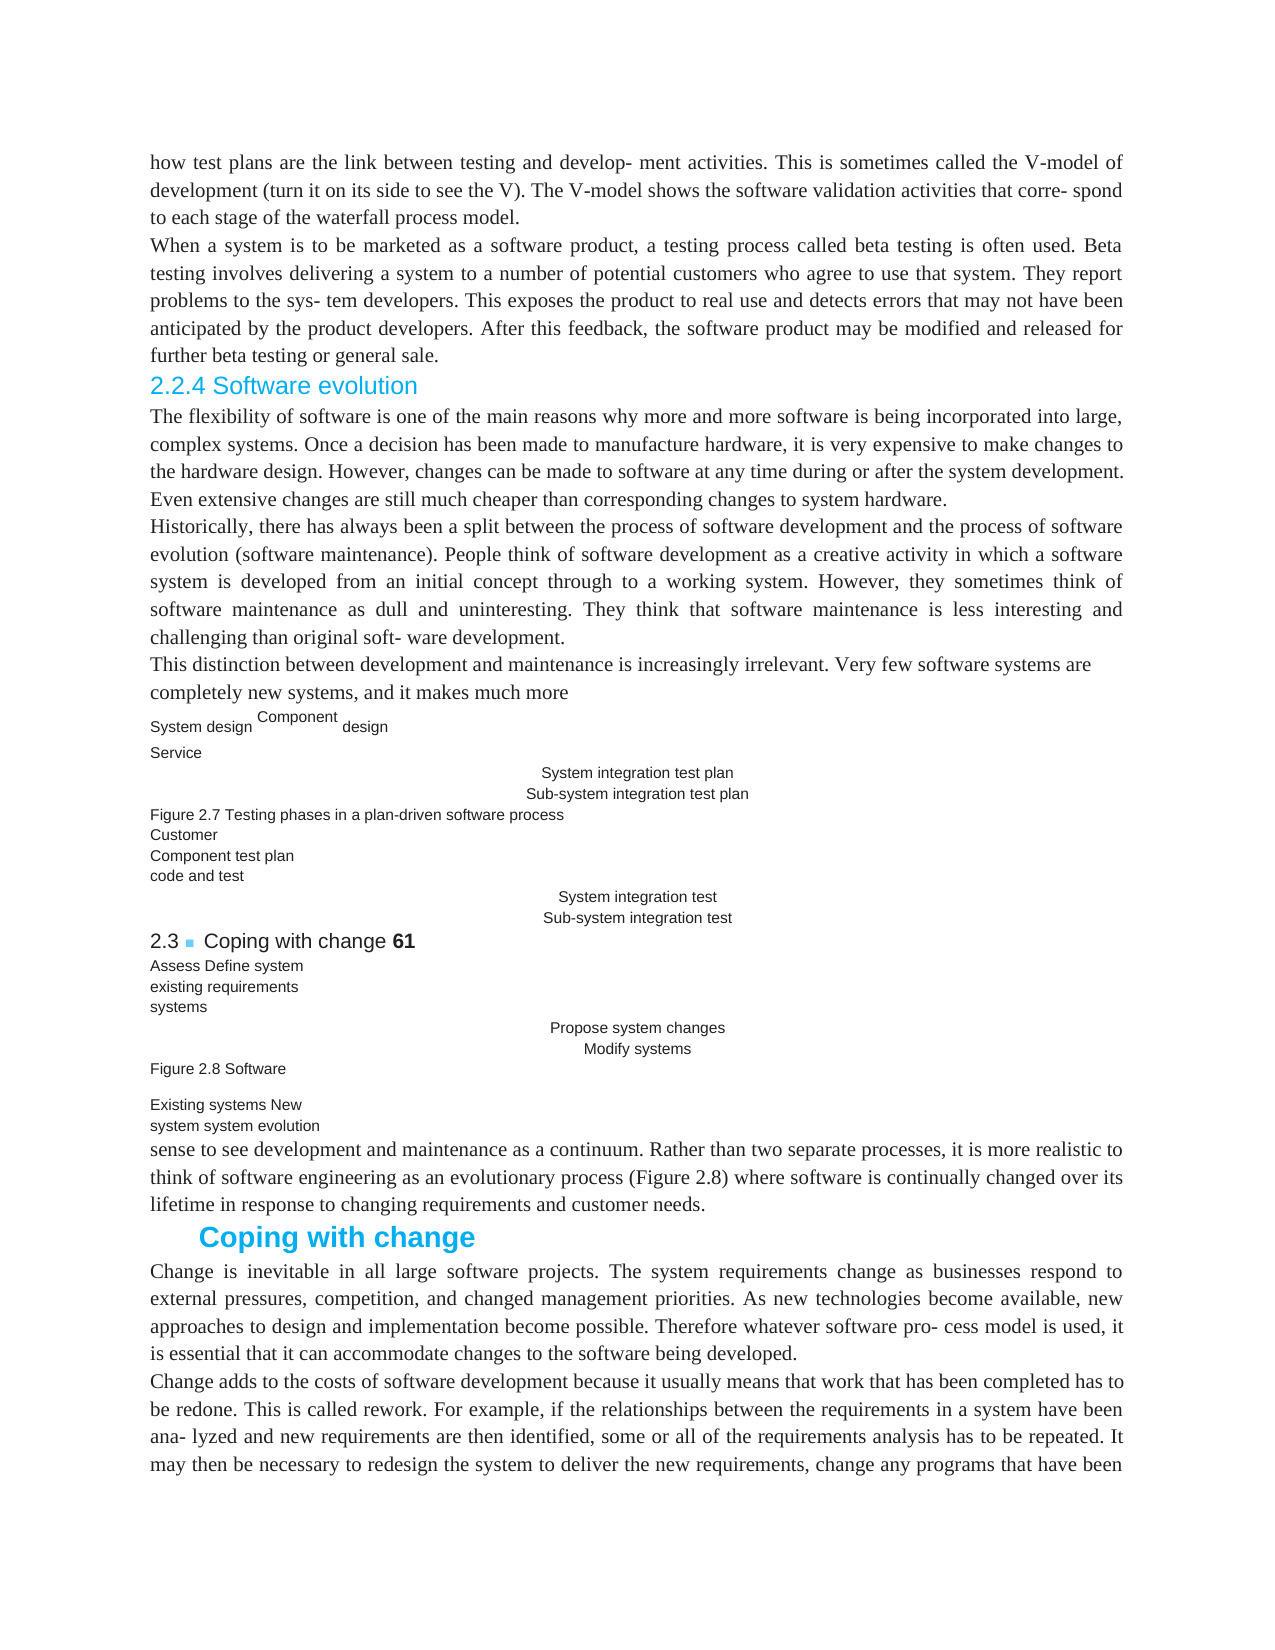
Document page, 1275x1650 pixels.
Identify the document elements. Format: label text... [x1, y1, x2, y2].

text Figure 2.8 Software [150, 1060, 1125, 1091]
text Component test plan [150, 847, 1125, 864]
text When a system is to be marketed as a software product, a testing process called beta testing is often used. Beta testing involves delivering a system to a number of potential customers who agree to use that system. They report problems to the sys- tem developers. This exposes the product to real use and detects errors that may not have been anticipated by the product developers. After this feedback, the software product may be modified and released for further beta testing or general sale. [150, 233, 1125, 367]
text 2.3 Coping with change [150, 1220, 1125, 1253]
text system system evolution [150, 1117, 1125, 1134]
text sense to see development and maintenance as a continuum. Rather than two separate processes, it is more realistic to think of software engineering as an evolutionary process (Figure 2.8) where software is continually changed over its lifetime in response to changing requirements and customer needs. [150, 1137, 1125, 1216]
text 2.3 ■ Coping with change 61 [150, 929, 1125, 953]
text Service [150, 743, 1125, 761]
text Sub-system integration test plan [150, 785, 1125, 803]
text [150, 150, 1125, 229]
text Change is inevitable in all large software projects. The system requirements change as businesses respond to external pressures, competition, and changed management priorities. As new technologies become available, new approaches to design and implementation become possible. Therefore whatever software pro- cess model is used, it is essential that it can accommodate changes to the software being developed. [150, 1258, 1125, 1365]
text Sub-system integration test [150, 908, 1125, 926]
text 2.2.4 Software evolution [150, 371, 1125, 399]
text Assess Define system [150, 957, 1125, 975]
text The flexibility of software is one of the main reasons why more and more software is being incorporated into large, complex systems. Once a decision has been made to manufacture hardware, it is very expensive to make changes to the hardware design. However, changes can be made to software at any time during or after the system development. Even extensive changes are still much cheaper than corresponding changes to system hardware. [150, 404, 1125, 511]
text systems [150, 998, 1125, 1016]
text Existing systems New [150, 1096, 1125, 1114]
text Customer [150, 826, 1125, 844]
text Modify systems [150, 1039, 1125, 1057]
text Propose system changes [150, 1019, 1125, 1037]
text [150, 1369, 1125, 1476]
text System integration test [150, 888, 1125, 906]
text This distinction between development and maintenance is increasingly irrelevant. Very few software systems are completely new systems, and it makes much more [150, 652, 1125, 704]
text Figure 2.7 Testing phases in a plan-driven software process [150, 805, 1125, 823]
text existing requirements [150, 977, 1125, 996]
text Historically, there has always been a split between the process of software development and the process of software evolution (software maintenance). People think of software development as a creative activity in which a software system is developed from an initial concept through to a working system. However, they sometimes think of software maintenance as dull and uninteresting. They think that software maintenance is less interesting and challenging than original soft- ware development. [150, 514, 1125, 649]
text code and test [150, 867, 1125, 885]
text System integration test plan [150, 764, 1125, 782]
text System design Component design [150, 707, 1125, 739]
